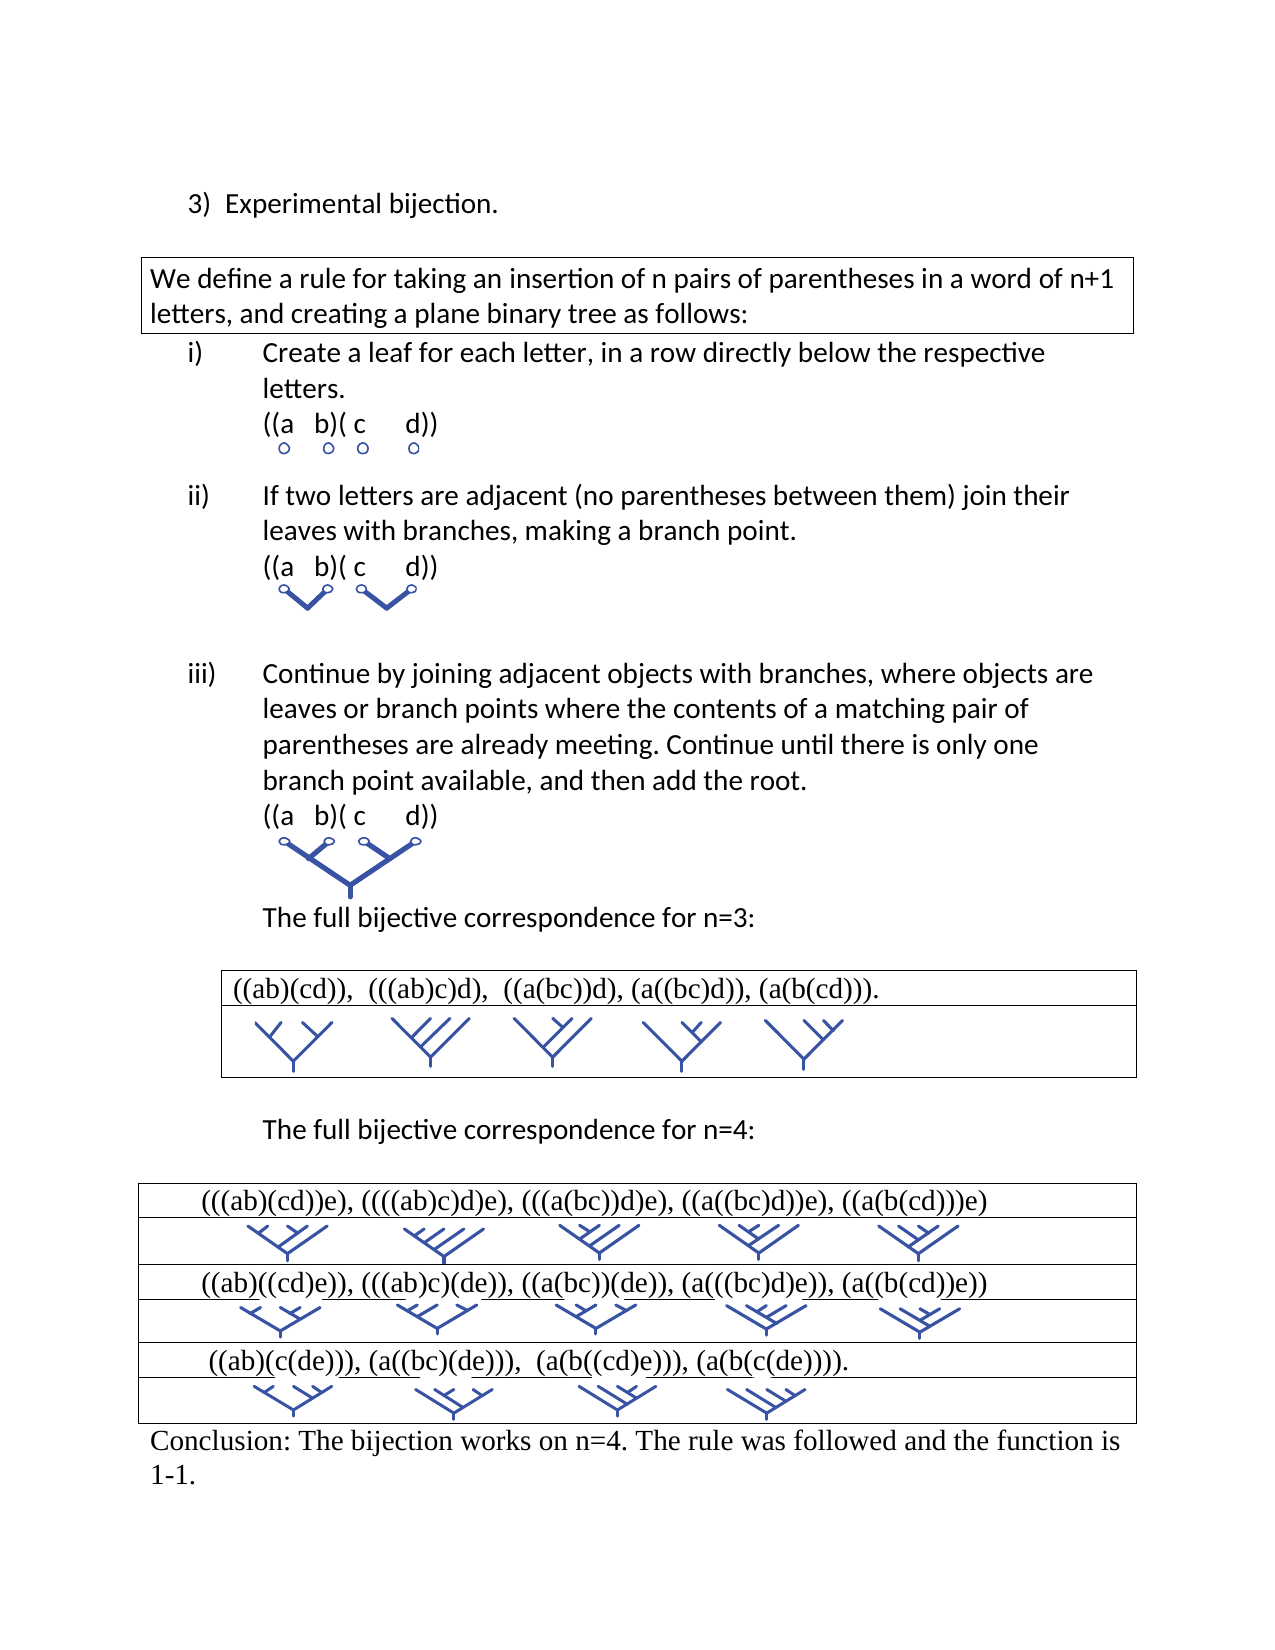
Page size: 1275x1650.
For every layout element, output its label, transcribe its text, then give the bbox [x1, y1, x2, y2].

list ((a b)( c d)) [262, 406, 1125, 441]
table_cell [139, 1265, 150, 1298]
text Conclusion: The bijection works on n=4. The rule was followed and the function is 1-1. [150, 1424, 1125, 1491]
table_cell [139, 1300, 150, 1342]
table_cell [1125, 1300, 1136, 1342]
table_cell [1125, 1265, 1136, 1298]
list The full bijective correspondence for n=4: [262, 1111, 1125, 1147]
list ((a b)( c d)) [262, 797, 1125, 833]
list Continue by joining adjacent objects with branches, where objects are leaves or branch points where the contents of a matching pair of parentheses are already meeting. Continue until there is only one branch point available, and then add the root. [187, 655, 1125, 797]
table_cell [1125, 1218, 1136, 1264]
list The full bijective correspondence for n=3: [262, 899, 1125, 935]
table_cell [1125, 1006, 1136, 1077]
list Create a leaf for each letter, in a row directly below the respective letters. [187, 334, 1125, 406]
text We define a rule for taking an insertion of n pairs of parentheses in a word of n+1 letters, and creating a plane binary tree as follows: [142, 258, 1133, 333]
table_cell [1125, 1378, 1136, 1422]
table_cell [139, 1218, 150, 1264]
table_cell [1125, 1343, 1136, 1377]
list If two letters are adjacent (no parentheses between them) join their leaves with branches, making a branch point. [187, 477, 1125, 548]
table_cell [139, 1378, 150, 1422]
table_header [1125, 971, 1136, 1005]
table_cell [222, 1006, 233, 1077]
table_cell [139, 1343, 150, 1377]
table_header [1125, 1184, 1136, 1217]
list ((a b)( c d)) [262, 548, 1125, 584]
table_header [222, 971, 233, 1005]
list Experimental bijection. [187, 186, 1125, 221]
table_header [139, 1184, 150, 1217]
